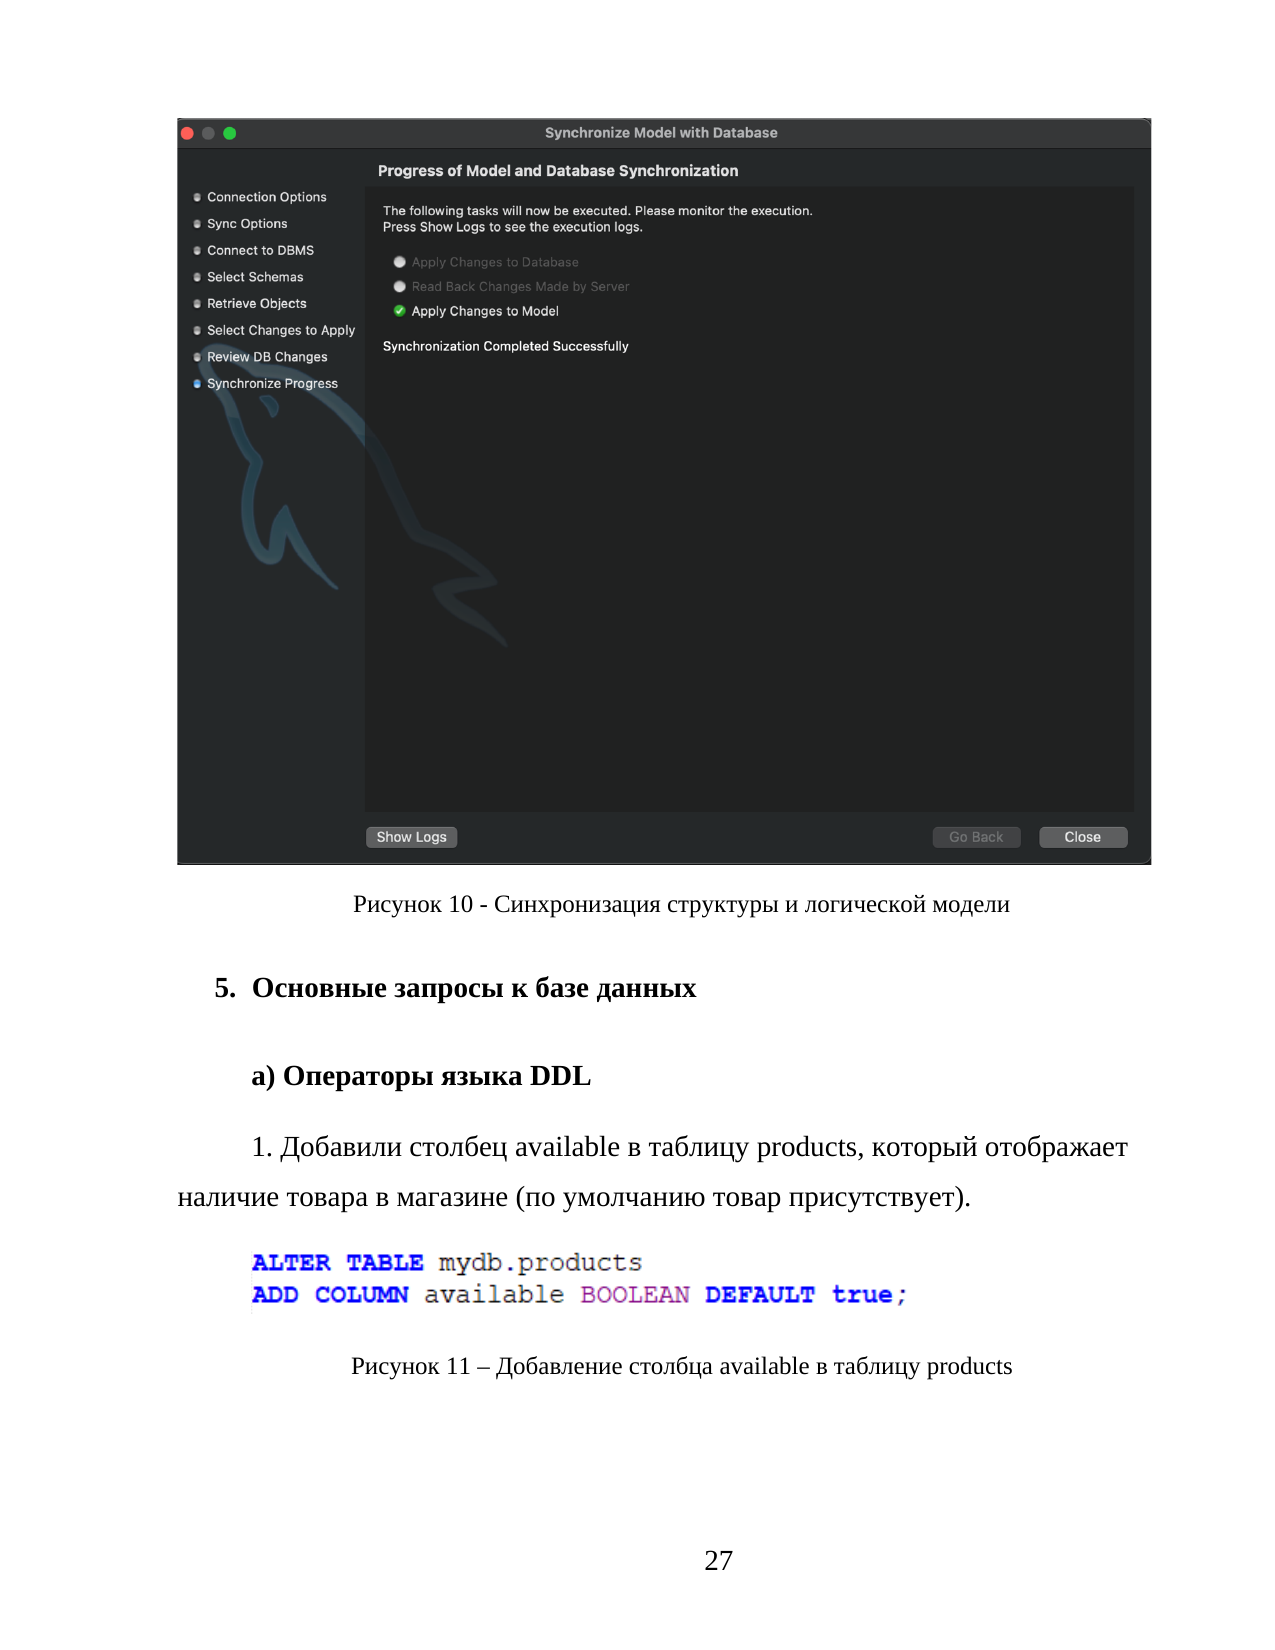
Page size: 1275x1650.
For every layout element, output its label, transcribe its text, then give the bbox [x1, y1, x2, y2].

picture [251, 1250, 914, 1314]
text Рисунок 11 – Добавление столбца available в таблицу products [177, 1351, 1186, 1379]
text 1. Добавили столбец available в таблицу products, который отображает наличие товара в магазине (по умолчанию товар присутствует). [177, 1129, 1186, 1213]
text a) Операторы языка DDL [177, 1058, 1186, 1092]
subtitle Основные запросы к базе данных [214, 970, 1186, 1004]
picture [177, 118, 1152, 865]
text Рисунок 10 - Синхронизация структуры и логической модели [177, 889, 1186, 918]
